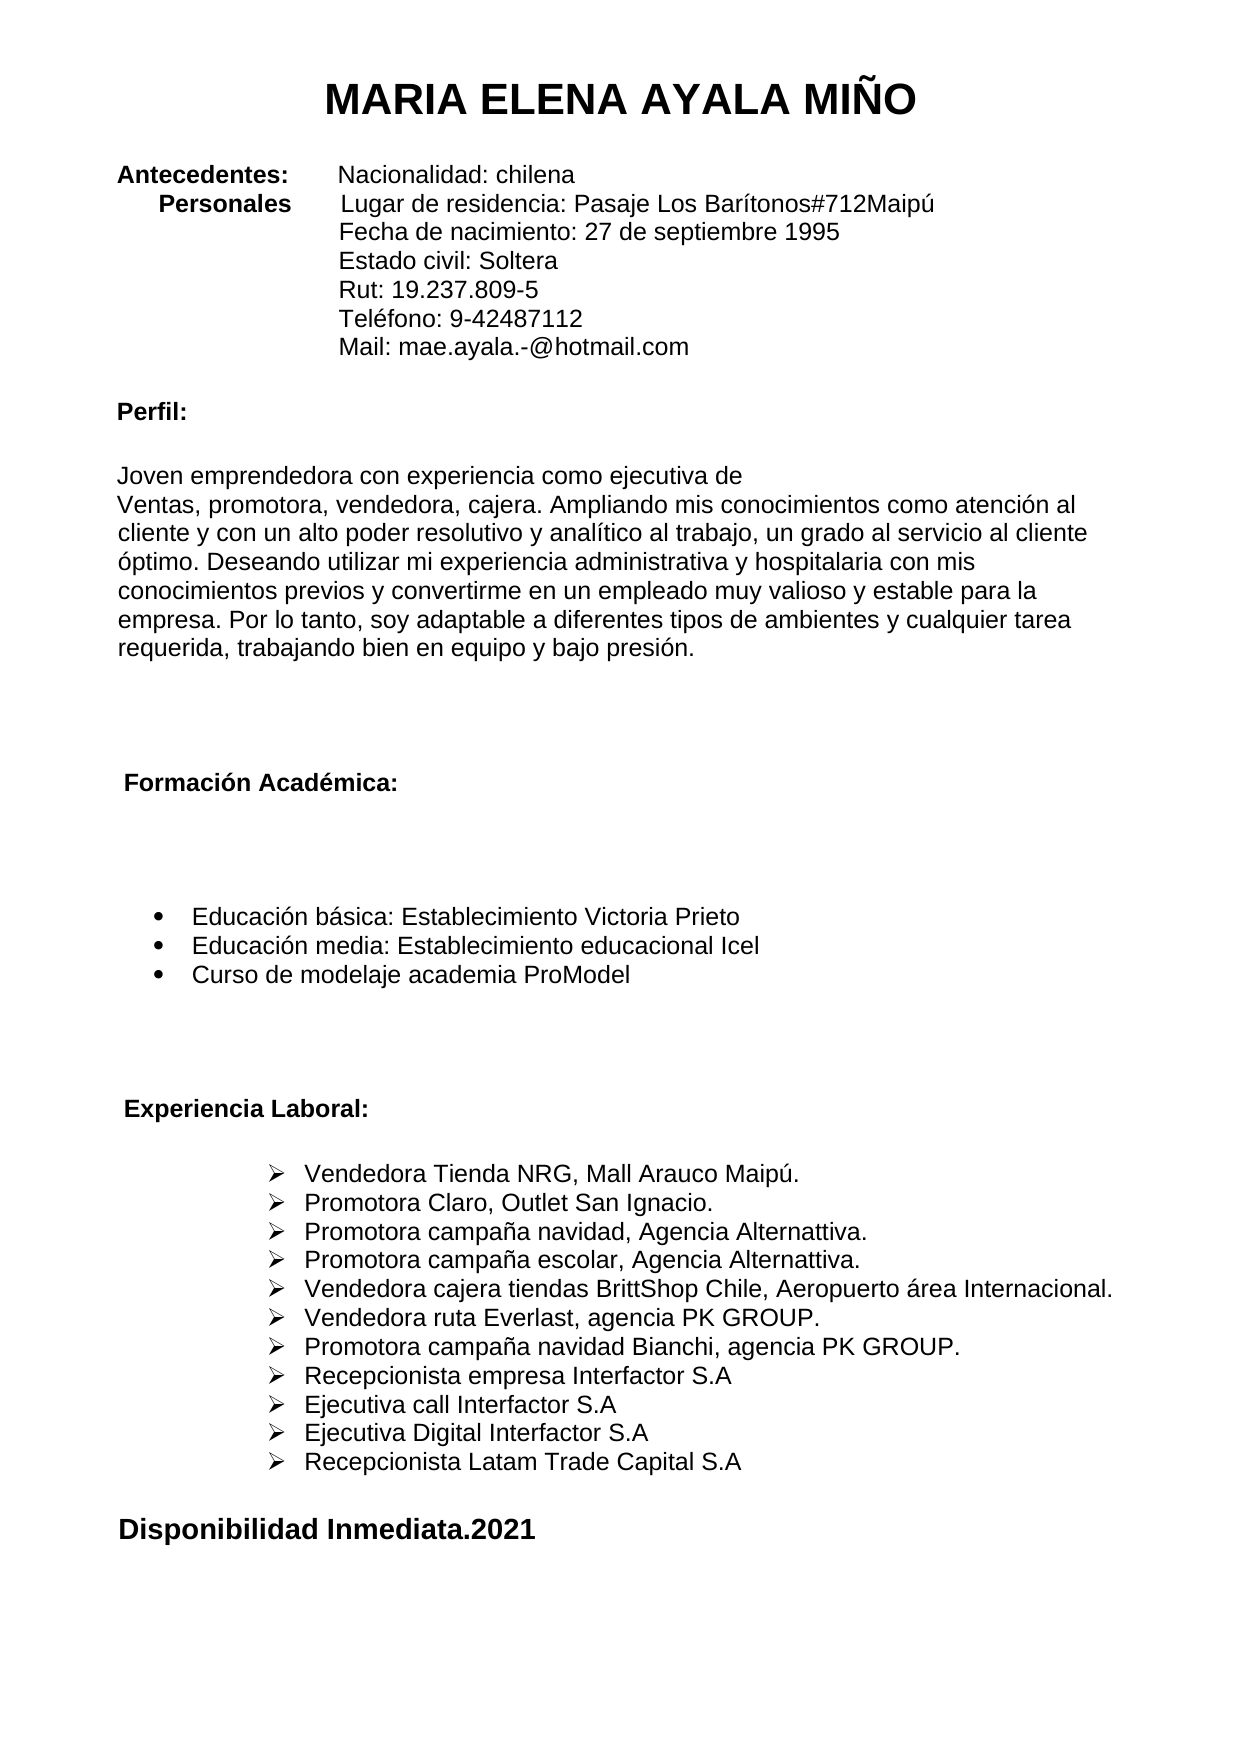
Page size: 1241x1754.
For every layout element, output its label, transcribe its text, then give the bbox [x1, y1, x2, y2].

list Promotora Claro, Outlet San Ignacio. [267, 1188, 1151, 1216]
text Rut: 19.237.809-5 [117, 275, 1151, 303]
text Ventas, promotora, vendedora, cajera. Ampliando mis conocimientos como atención al cliente y con un alto poder resolutivo y analítico al trabajo, un grado al servicio al cliente óptimo. Deseando utilizar mi experiencia administrativa y hospitalaria con mis conocimientos previos y convertirme en un empleado muy valioso y estable para la empresa. Por lo tanto, soy adaptable a diferentes tipos de ambientes y cualquier tarea requerida, trabajando bien en equipo y bajo presión. [117, 490, 1115, 662]
text Fecha de nacimiento: 27 de septiembre 1995 [117, 217, 1151, 246]
text Estado civil: Soltera [117, 246, 1151, 275]
text Teléfono: 9-42487112 [117, 303, 1151, 332]
list Ejecutiva call Interfactor S.A [267, 1389, 1119, 1418]
text Personales Lugar de residencia: Pasaje Los Barítonos#712Maipú [117, 188, 1151, 217]
text Mail: mae.ayala.-@hotmail.com [117, 332, 1151, 361]
text Antecedentes: Nacionalidad: chilena [117, 160, 1151, 188]
list Vendedora Tienda NRG, Mall Arauco Maipú. [267, 1159, 1151, 1188]
text Perfil: [117, 397, 1151, 426]
list Recepcionista empresa Interfactor S.A [267, 1361, 1119, 1389]
list Recepcionista Latam Trade Capital S.A [267, 1447, 1119, 1476]
list Vendedora ruta Everlast, agencia PK GROUP. [267, 1303, 1119, 1332]
list Educación básica: Establecimiento Victoria Prieto [154, 902, 1115, 931]
list Educación media: Establecimiento educacional Icel [154, 931, 1115, 960]
list Promotora campaña navidad Bianchi, agencia PK GROUP. [267, 1332, 1119, 1361]
list Promotora campaña navidad, Agencia Alternattiva. [267, 1216, 1151, 1245]
list Curso de modelaje academia ProModel [154, 960, 1115, 988]
text MARIA ELENA AYALA MIÑO [118, 73, 1149, 124]
text Formación Académica: [117, 768, 1115, 796]
list Promotora campaña escolar, Agencia Alternattiva. [267, 1245, 1151, 1274]
text Joven emprendedora con experiencia como ejecutiva de [117, 461, 1151, 490]
text Disponibilidad Inmediata.2021 [118, 1512, 1149, 1546]
list Vendedora cajera tiendas BrittShop Chile, Aeropuerto área Internacional. [267, 1274, 1119, 1303]
list Ejecutiva Digital Interfactor S.A [267, 1418, 1119, 1447]
text Experiencia Laboral: [117, 1094, 1151, 1123]
